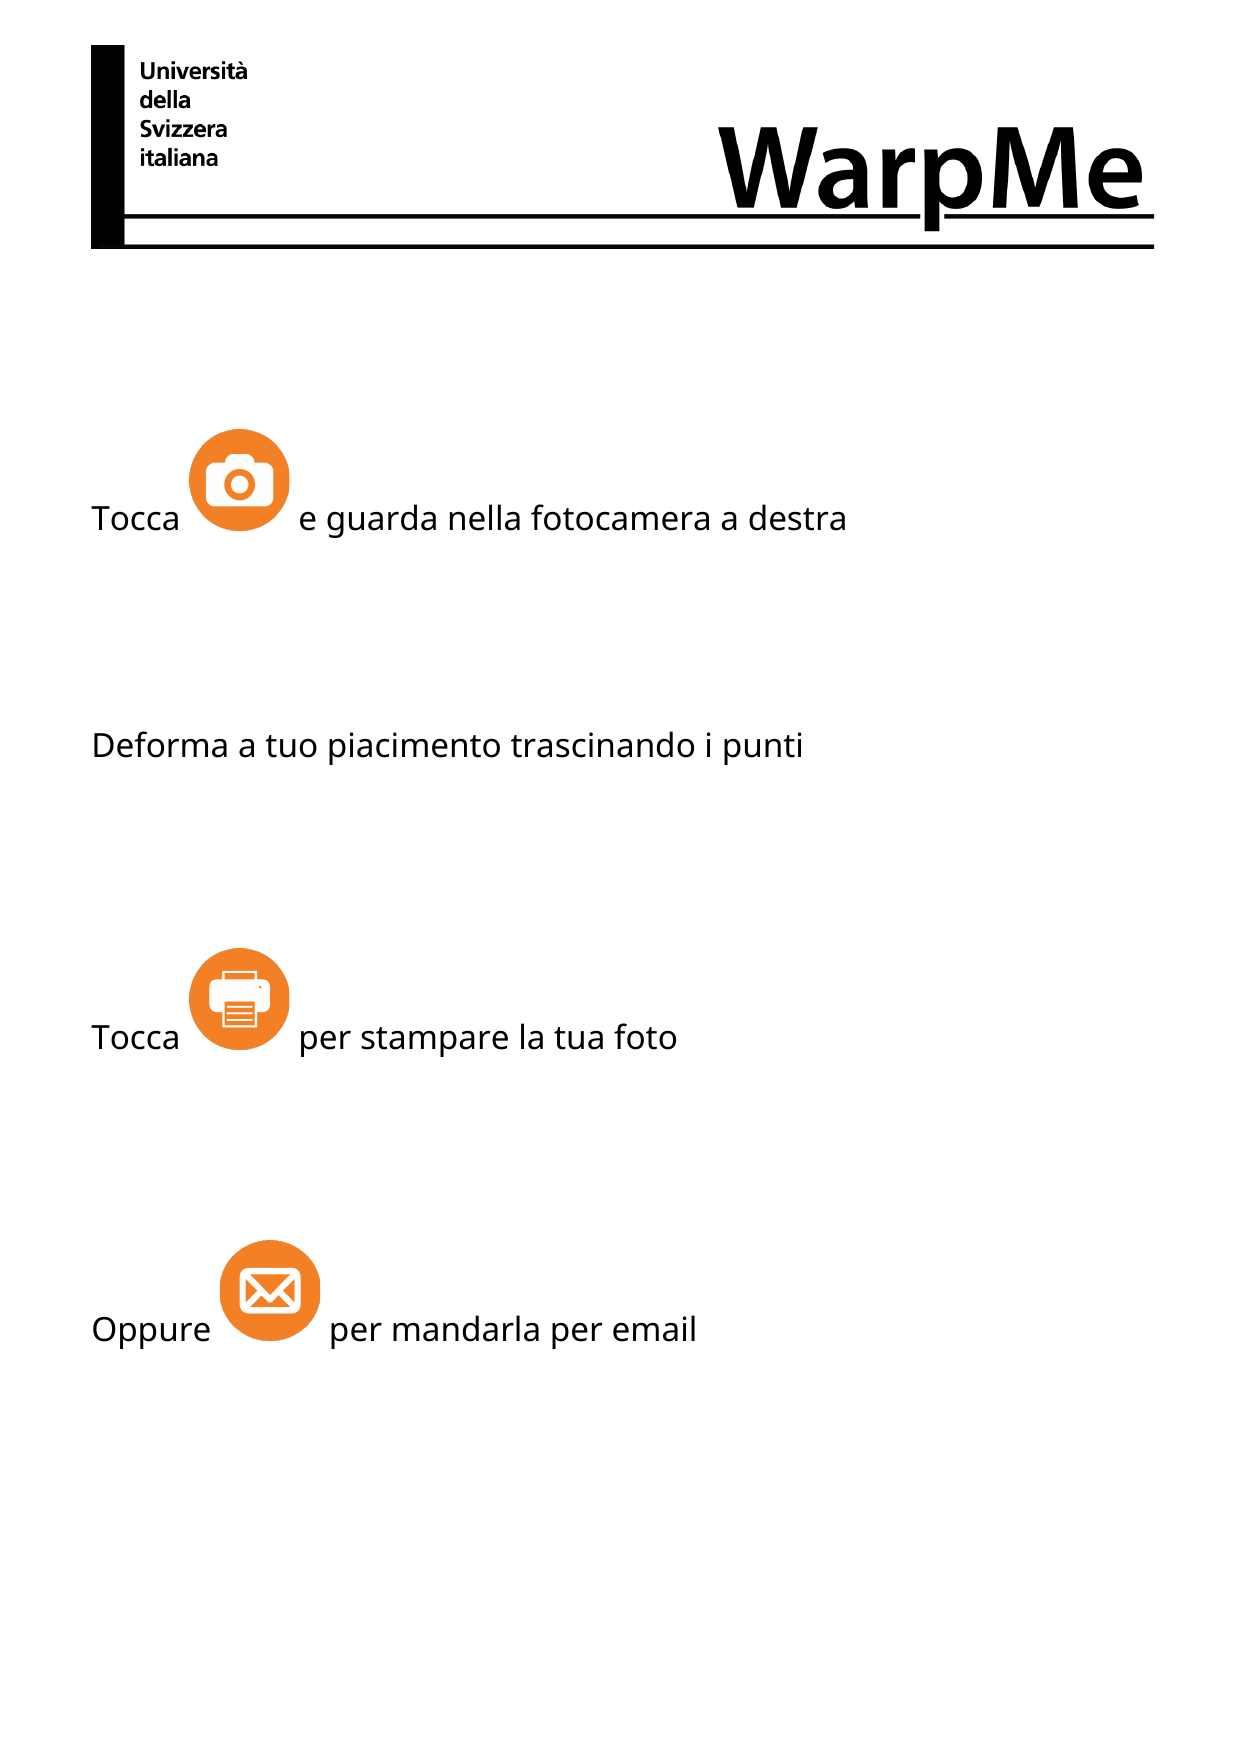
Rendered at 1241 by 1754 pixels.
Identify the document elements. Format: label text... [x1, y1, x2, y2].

text Oppure per mandarla per email [91, 1241, 1154, 1351]
picture [219, 1240, 321, 1341]
picture [189, 948, 290, 1050]
text Tocca e guarda nella fotocamera a destra [91, 430, 1154, 540]
text Tocca per stampare la tua foto [91, 949, 1154, 1059]
picture [91, 45, 1155, 249]
text Deforma a tuo piacimento trascinando i punti [91, 722, 1154, 767]
picture [189, 429, 290, 531]
